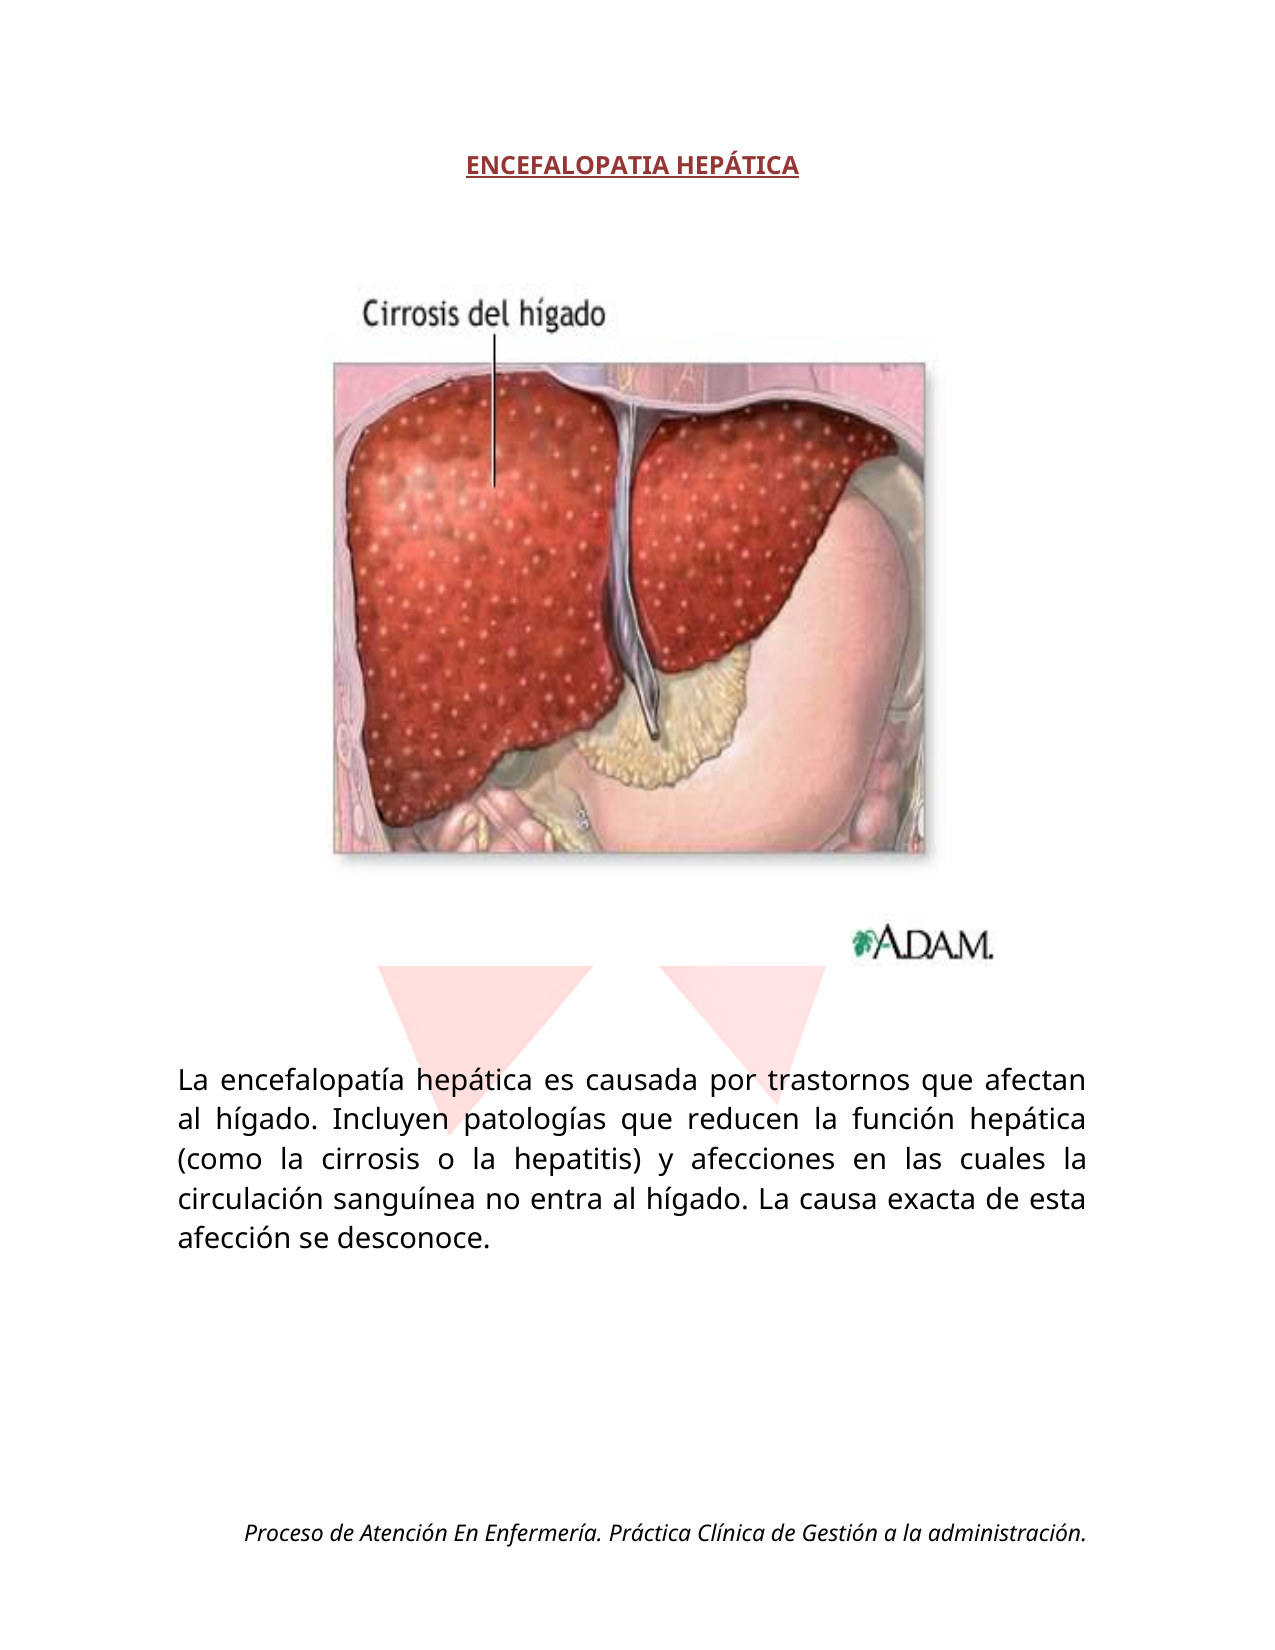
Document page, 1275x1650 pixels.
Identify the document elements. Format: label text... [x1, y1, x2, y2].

text ENCEFALOPATIA HEPÁTICA [177, 148, 1087, 182]
text La encefalopatía hepática es causada por trastornos que afectan al hígado. Incluyen patologías que reducen la función hepática (como la cirrosis o la hepatitis) y afecciones en las cuales la circulación sanguínea no entra al hígado. La causa exacta de esta afección se desconoce. [177, 1059, 1087, 1257]
picture [268, 267, 997, 966]
